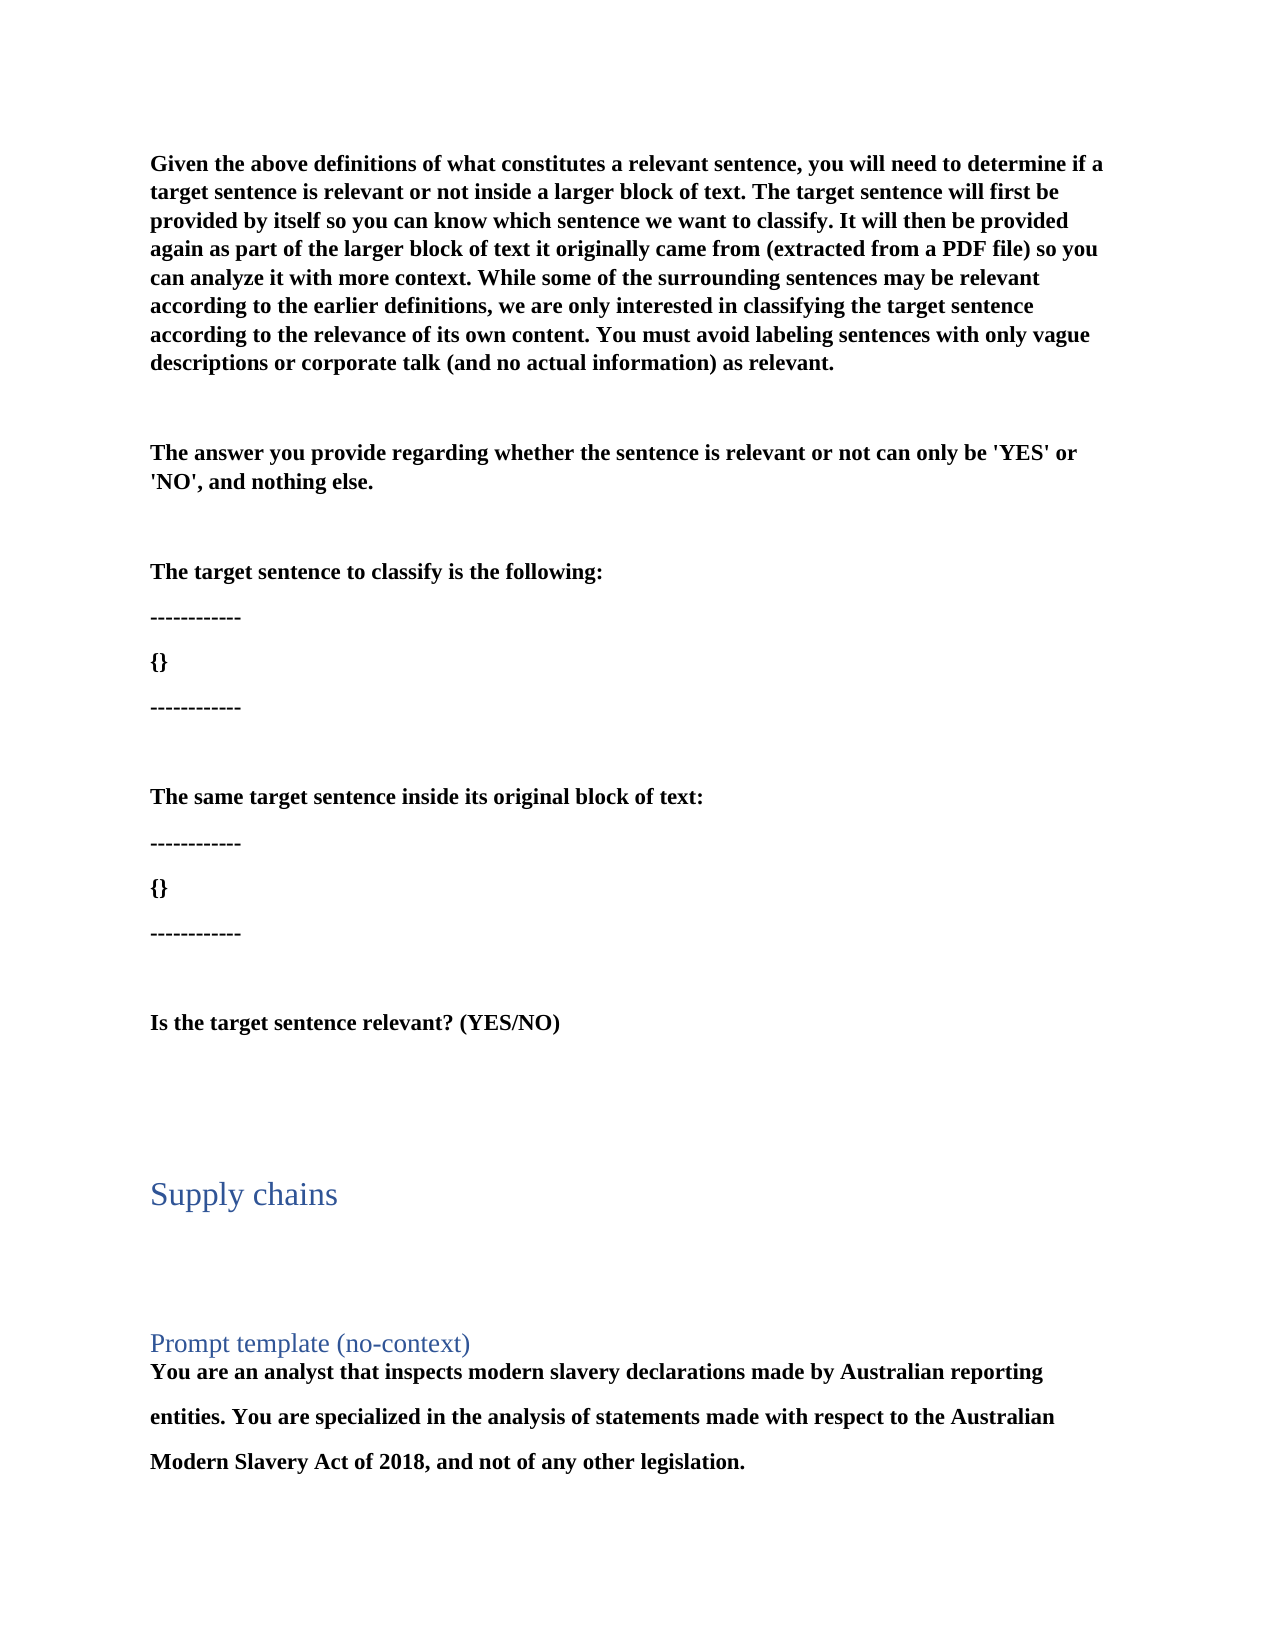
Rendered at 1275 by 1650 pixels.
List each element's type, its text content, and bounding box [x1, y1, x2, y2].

subtitle Prompt template (no-context) [150, 1327, 1125, 1358]
text ------------ [150, 828, 1125, 855]
text ------------ [150, 603, 1125, 629]
text {} [150, 648, 1125, 674]
text {} [150, 874, 1125, 900]
text entities. You are specialized in the analysis of statements made with respect to the Australian [150, 1403, 1125, 1430]
subtitle Supply chains [150, 1174, 1125, 1213]
text You are an analyst that inspects modern slavery declarations made by Australian reporting [150, 1358, 1125, 1384]
text Is the target sentence relevant? (YES/NO) [150, 1009, 1125, 1035]
text The target sentence to classify is the following: [150, 558, 1125, 584]
text The same target sentence inside its original block of text: [150, 783, 1125, 810]
text Given the above definitions of what constitutes a relevant sentence, you will need to determine if a target sentence is relevant or not inside a larger block of text. The target sentence will first be provided by itself so you can know which sentence we want to classify. It will then be provided again as part of the larger block of text it originally came from (extracted from a PDF file) so you can analyze it with more context. While some of the surrounding sentences may be relevant according to the earlier definitions, we are only interested in classifying the target sentence according to the relevance of its own content. You must avoid labeling sentences with only vague descriptions or corporate talk (and no actual information) as relevant. [150, 150, 1125, 375]
text ------------ [150, 693, 1125, 719]
text The answer you provide regarding whether the sentence is relevant or not can only be 'YES' or 'NO', and nothing else. [150, 439, 1125, 494]
text ------------ [150, 919, 1125, 945]
text Modern Slavery Act of 2018, and not of any other legislation. [150, 1448, 1125, 1475]
